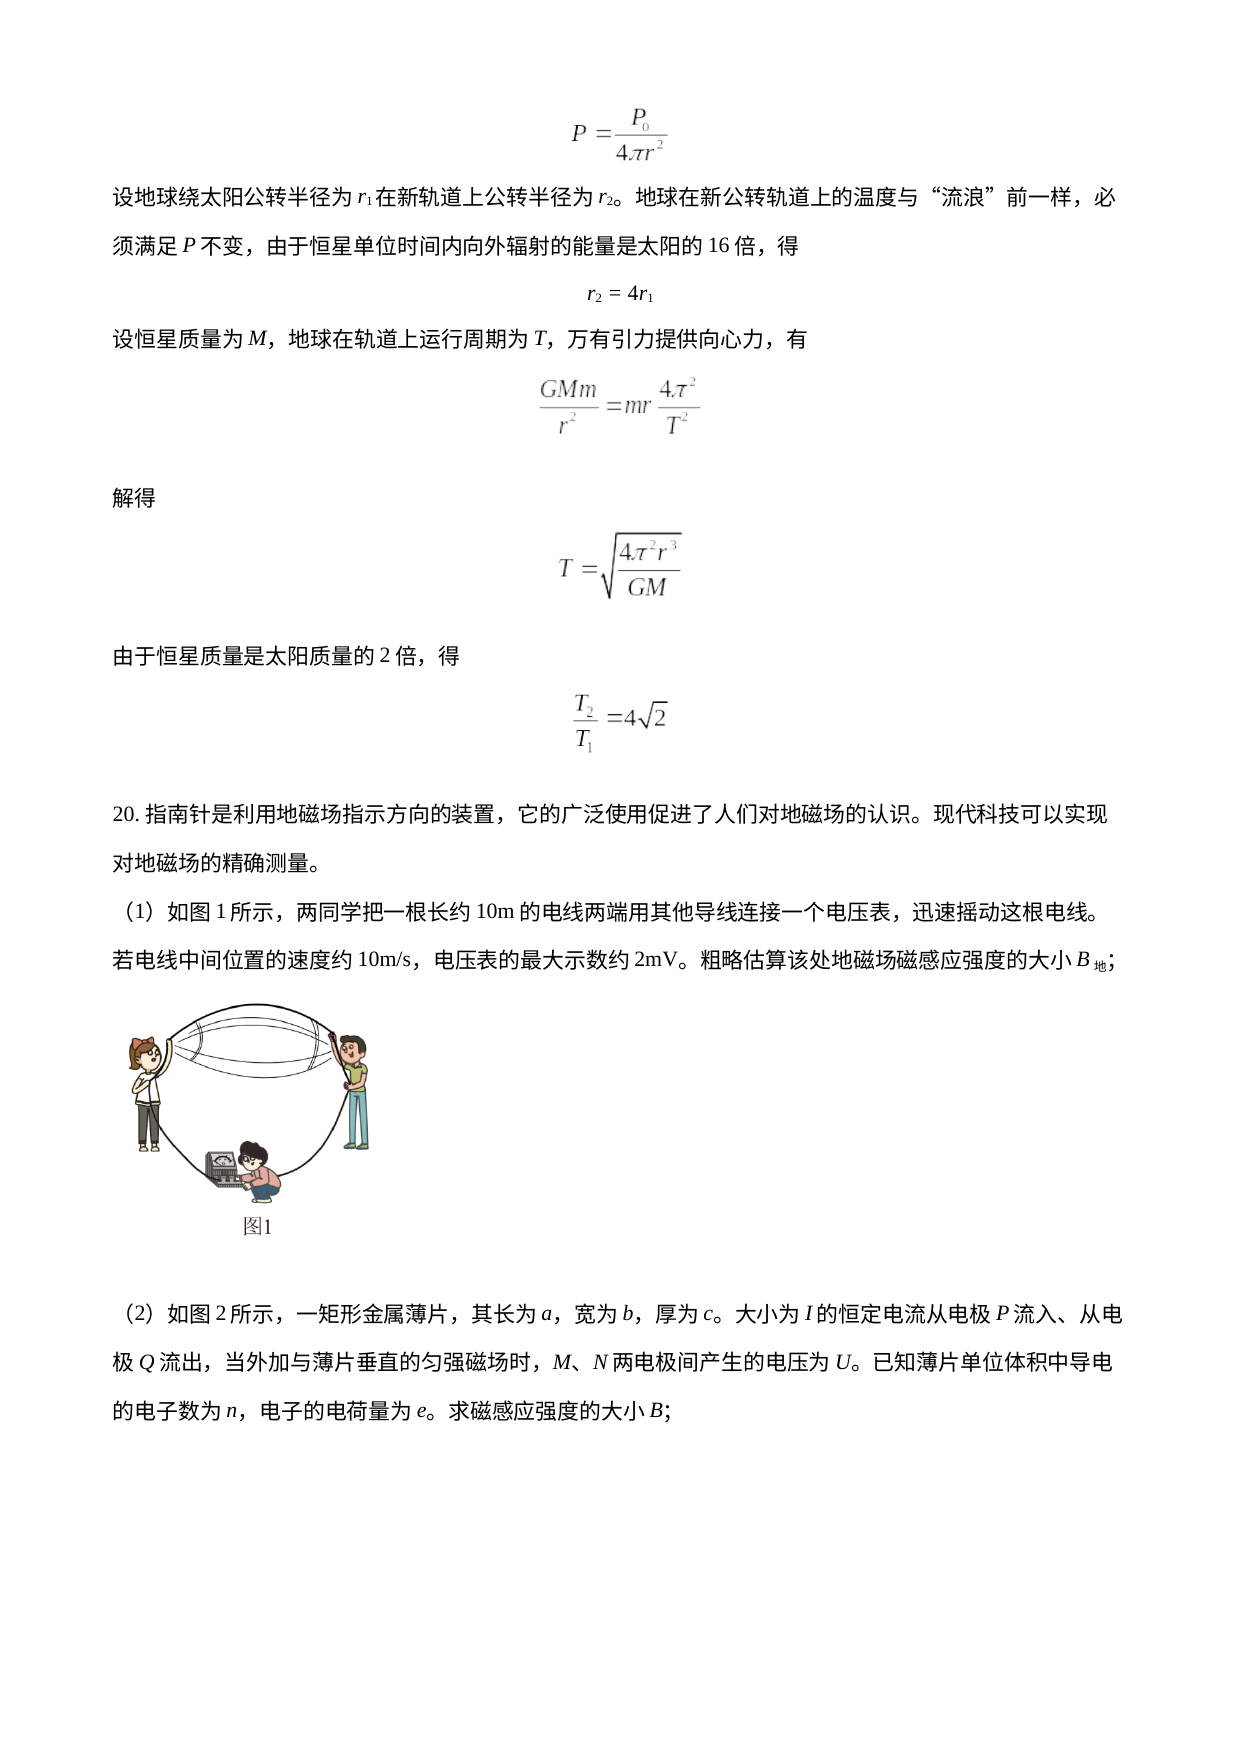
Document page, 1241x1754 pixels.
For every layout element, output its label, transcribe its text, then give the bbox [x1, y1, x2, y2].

text 设地球绕太阳公转半径为r1在新轨道上公转半径为r2。地球在新公转轨道上的温度与“流浪”前一样，必须满足P不变，由于恒星单位时间内向外辐射的能量是太阳的16倍，得 [112, 179, 1128, 261]
text 解得 [112, 480, 1128, 513]
text 设恒星质量为M，地球在轨道上运行周期为T，万有引力提供向心力，有 [112, 322, 1128, 354]
text 20. 指南针是利用地磁场指示方向的装置，它的广泛使用促进了人们对地磁场的认识。现代科技可以实现对地磁场的精确测量。 [112, 797, 1128, 878]
text r2 = 4r1 [112, 277, 1128, 309]
text 由于恒星质量是太阳质量的2倍，得 [112, 638, 1128, 671]
text （1）如图1所示，两同学把一根长约10m的电线两端用其他导线连接一个电压表，迅速摇动这根电线。若电线中间位置的速度约10m/s，电压表的最大示数约2mV。粗略估算该处地磁场磁感应强度的大小B地； [112, 894, 1128, 975]
picture [112, 991, 382, 1252]
text （2）如图2所示，一矩形金属薄片，其长为a，宽为b，厚为c。大小为I的恒定电流从电极P流入、从电极Q流出，当外加与薄片垂直的匀强磁场时，M、N两电极间产生的电压为U。已知薄片单位体积中导电的电子数为n，电子的电荷量为e。求磁感应强度的大小B； [112, 1296, 1128, 1426]
